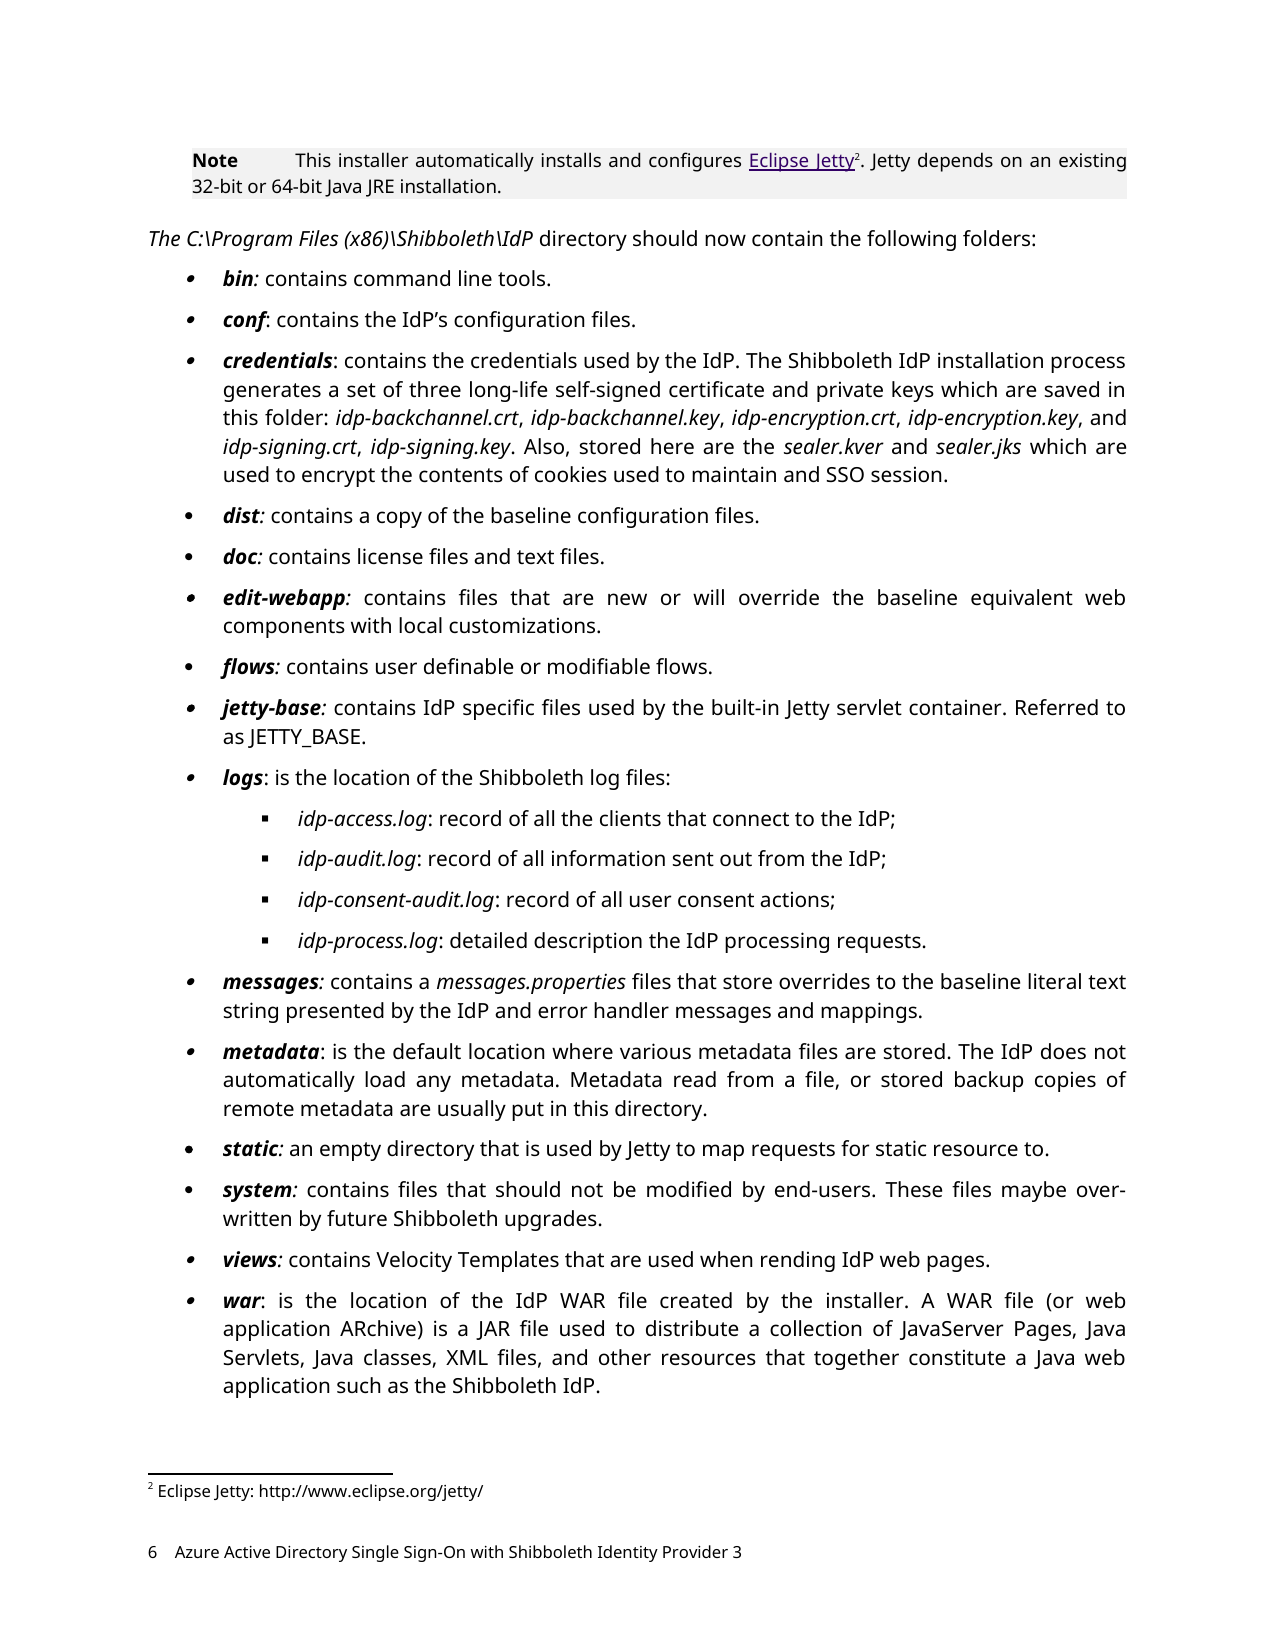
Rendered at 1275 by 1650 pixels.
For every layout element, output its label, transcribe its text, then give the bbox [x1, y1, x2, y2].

list flows: contains user definable or modifiable flows. [185, 652, 1127, 681]
list idp-access.log: record of all the clients that connect to the IdP; [260, 804, 1127, 832]
list jetty-base: contains IdP specific files used by the built-in Jetty servlet container. Referred to as JETTY_BASE. [185, 693, 1127, 750]
list conf: contains the IdP’s configuration files. [185, 306, 1127, 334]
list system: contains files that should not be modified by end-users. These files maybe over-written by future Shibboleth upgrades. [185, 1176, 1127, 1232]
text Note This installer automatically installs and configures Eclipse Jetty. Jetty depends on an existing 32-bit or 64-bit Java JRE installation. [192, 148, 1127, 199]
list idp-audit.log: record of all information sent out from the IdP; [260, 844, 1127, 873]
list metadata: is the default location where various metadata files are stored. The IdP does not automatically load any metadata. Metadata read from a file, or stored backup copies of remote metadata are usually put in this directory. [185, 1037, 1127, 1122]
list logs: is the location of the Shibboleth log files: [185, 763, 1127, 791]
list static: an empty directory that is used by Jetty to map requests for static resource to. [185, 1134, 1127, 1163]
list views: contains Velocity Templates that are used when rending IdP web pages. [185, 1245, 1127, 1273]
list credentials: contains the credentials used by the IdP. The Shibboleth IdP installation process generates a set of three long-life self-signed certificate and private keys which are saved in this folder: idp-backchannel.crt, idp-backchannel.key, idp-encryption.crt, idp-encryption.key, and idp-signing.crt, idp-signing.key. Also, stored here are the sealer.kver and sealer.jks which are used to encrypt the contents of cookies used to maintain and SSO session. [185, 346, 1127, 489]
list bin: contains command line tools. [185, 264, 1127, 293]
list dist: contains a copy of the baseline configuration files. [185, 501, 1127, 529]
list edit-webapp: contains files that are new or will override the baseline equivalent web components with local customizations. [185, 583, 1127, 640]
list idp-process.log: detailed description the IdP processing requests. [260, 926, 1127, 955]
list doc: contains license files and text files. [185, 542, 1127, 571]
text The C:\Program Files (x86)\Shibboleth\IdP directory should now contain the following folders: [148, 224, 1127, 252]
list idp-consent-audit.log: record of all user consent actions; [260, 886, 1127, 914]
list messages: contains a messages.properties files that store overrides to the baseline literal text string presented by the IdP and error handler messages and mappings. [185, 967, 1127, 1024]
list war: is the location of the IdP WAR file created by the installer. A WAR file (or web application ARchive) is a JAR file used to distribute a collection of JavaServer Pages, Java Servlets, Java classes, XML files, and other resources that together constitute a Java web application such as the Shibboleth IdP. [185, 1286, 1127, 1399]
